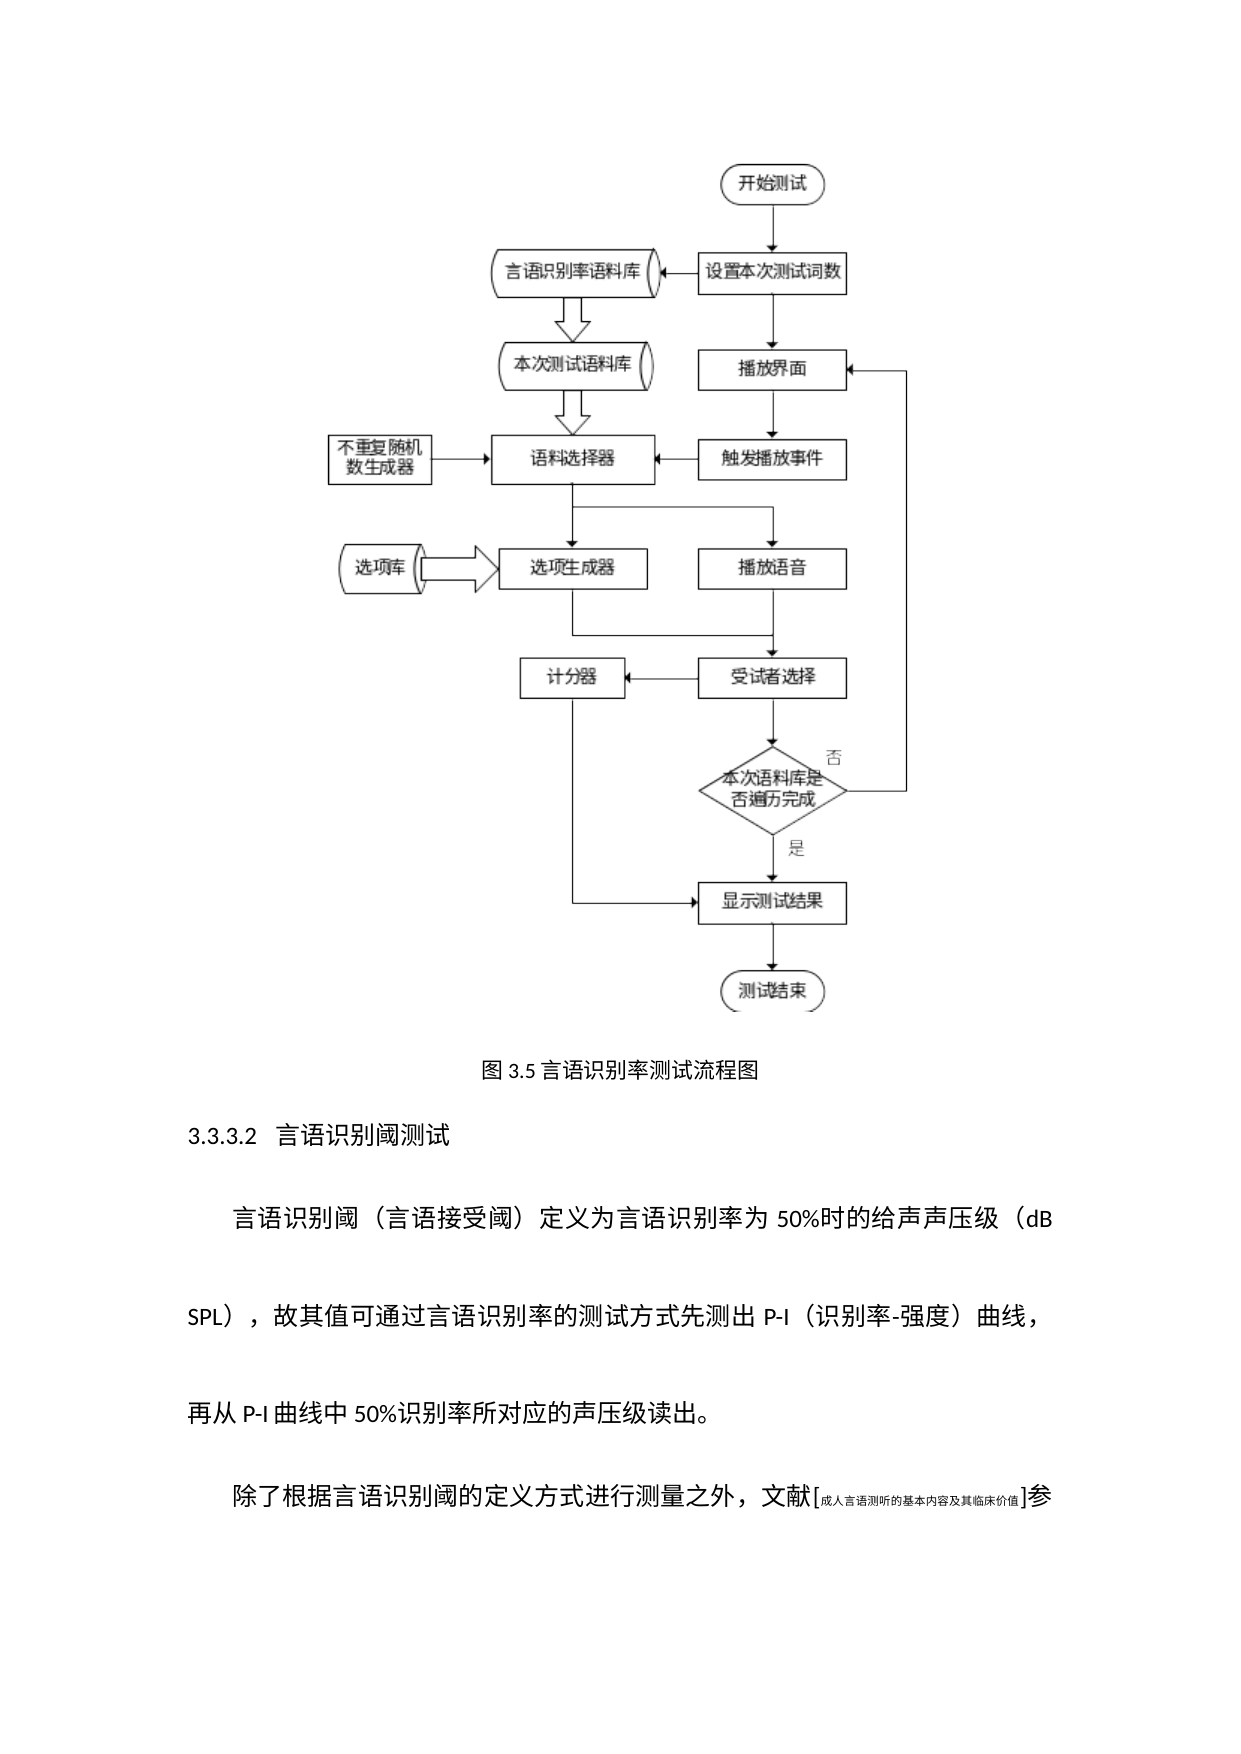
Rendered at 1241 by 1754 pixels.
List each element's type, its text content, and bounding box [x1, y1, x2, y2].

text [187, 1462, 1053, 1527]
text 图3.5言语识别率测试流程图 [187, 1053, 1053, 1085]
text 言语识别阈（言语接受阈）定义为言语识别率为50%时的给声声压级（dB SPL），故其值可通过言语识别率的测试方式先测出P-I（识别率-强度）曲线，再从P-I曲线中50%识别率所对应的声压级读出。 [187, 1184, 1053, 1444]
list 言语识别阈测试 [187, 1101, 1053, 1166]
